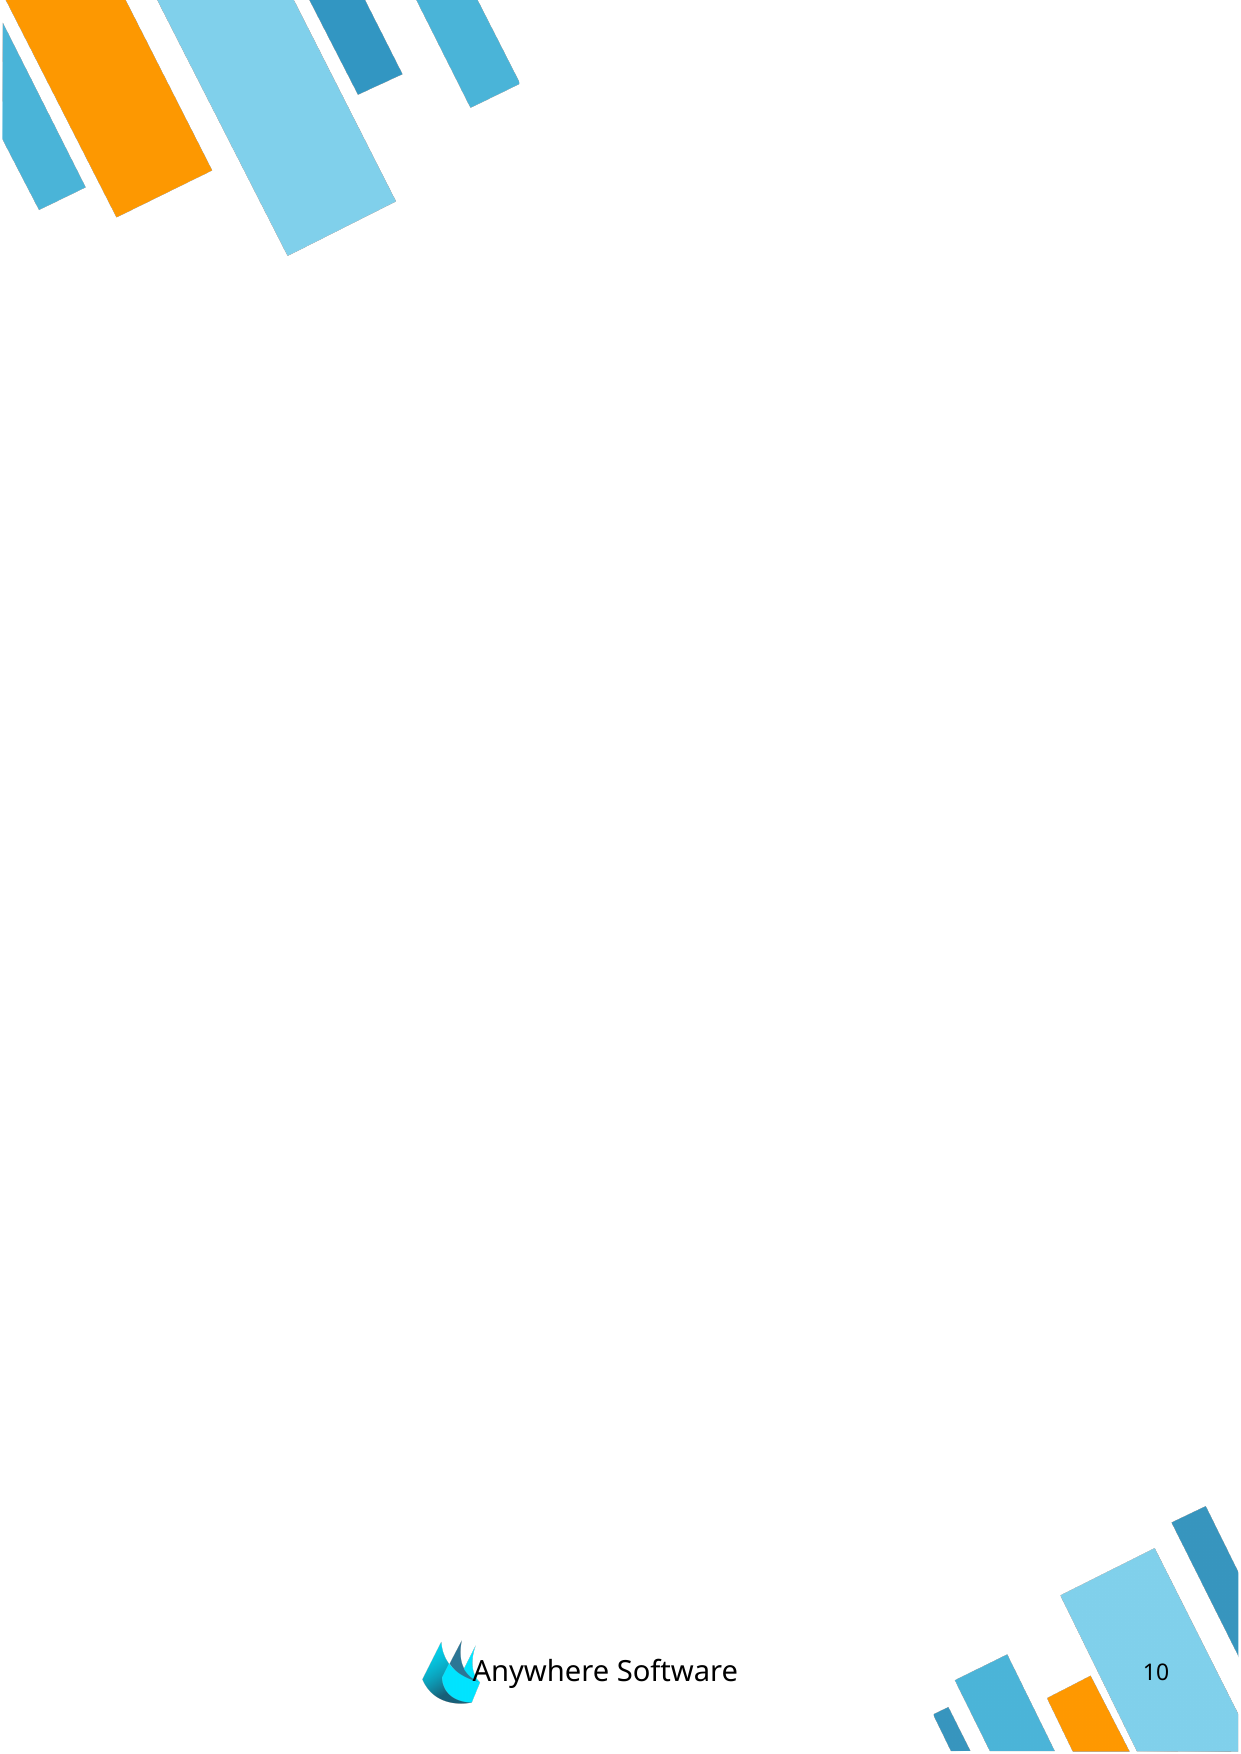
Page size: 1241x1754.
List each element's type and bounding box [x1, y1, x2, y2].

picture [2, 0, 520, 256]
picture [422, 1640, 481, 1704]
picture [933, 1506, 1239, 1752]
